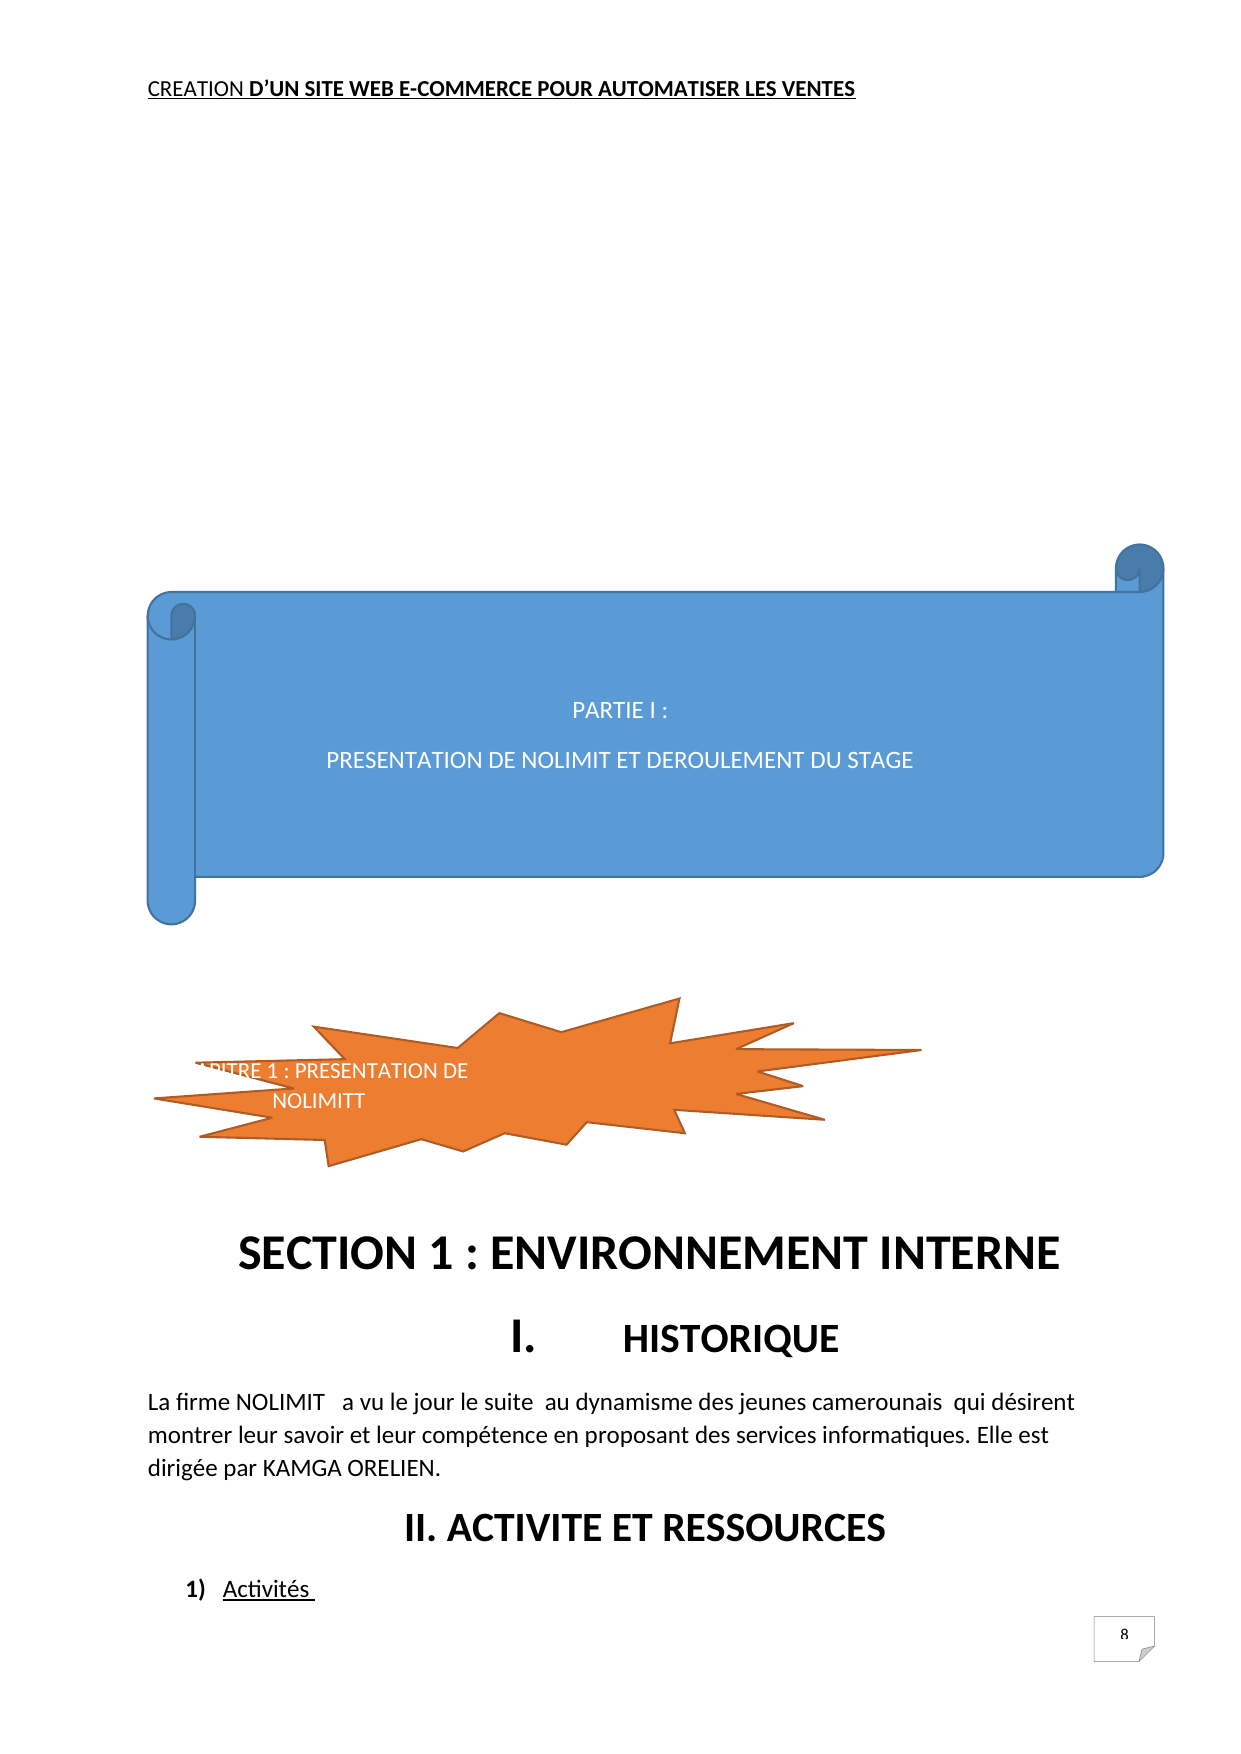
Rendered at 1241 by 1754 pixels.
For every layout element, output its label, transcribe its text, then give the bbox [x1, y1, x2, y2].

text SECTION 1 : ENVIRONNEMENT INTERNE [148, 1221, 1092, 1282]
list HISTORIQUE [510, 1303, 1092, 1364]
text La firme NOLIMIT a vu le jour le suite au dynamisme des jeunes camerounais qui désirent montrer leur savoir et leur compétence en proposant des services informatiques. Elle est dirigée par KAMGA ORELIEN. [148, 1386, 1092, 1482]
list Activités [185, 1573, 1092, 1603]
text II. ACTIVITE ET RESSOURCES [148, 1501, 1092, 1552]
